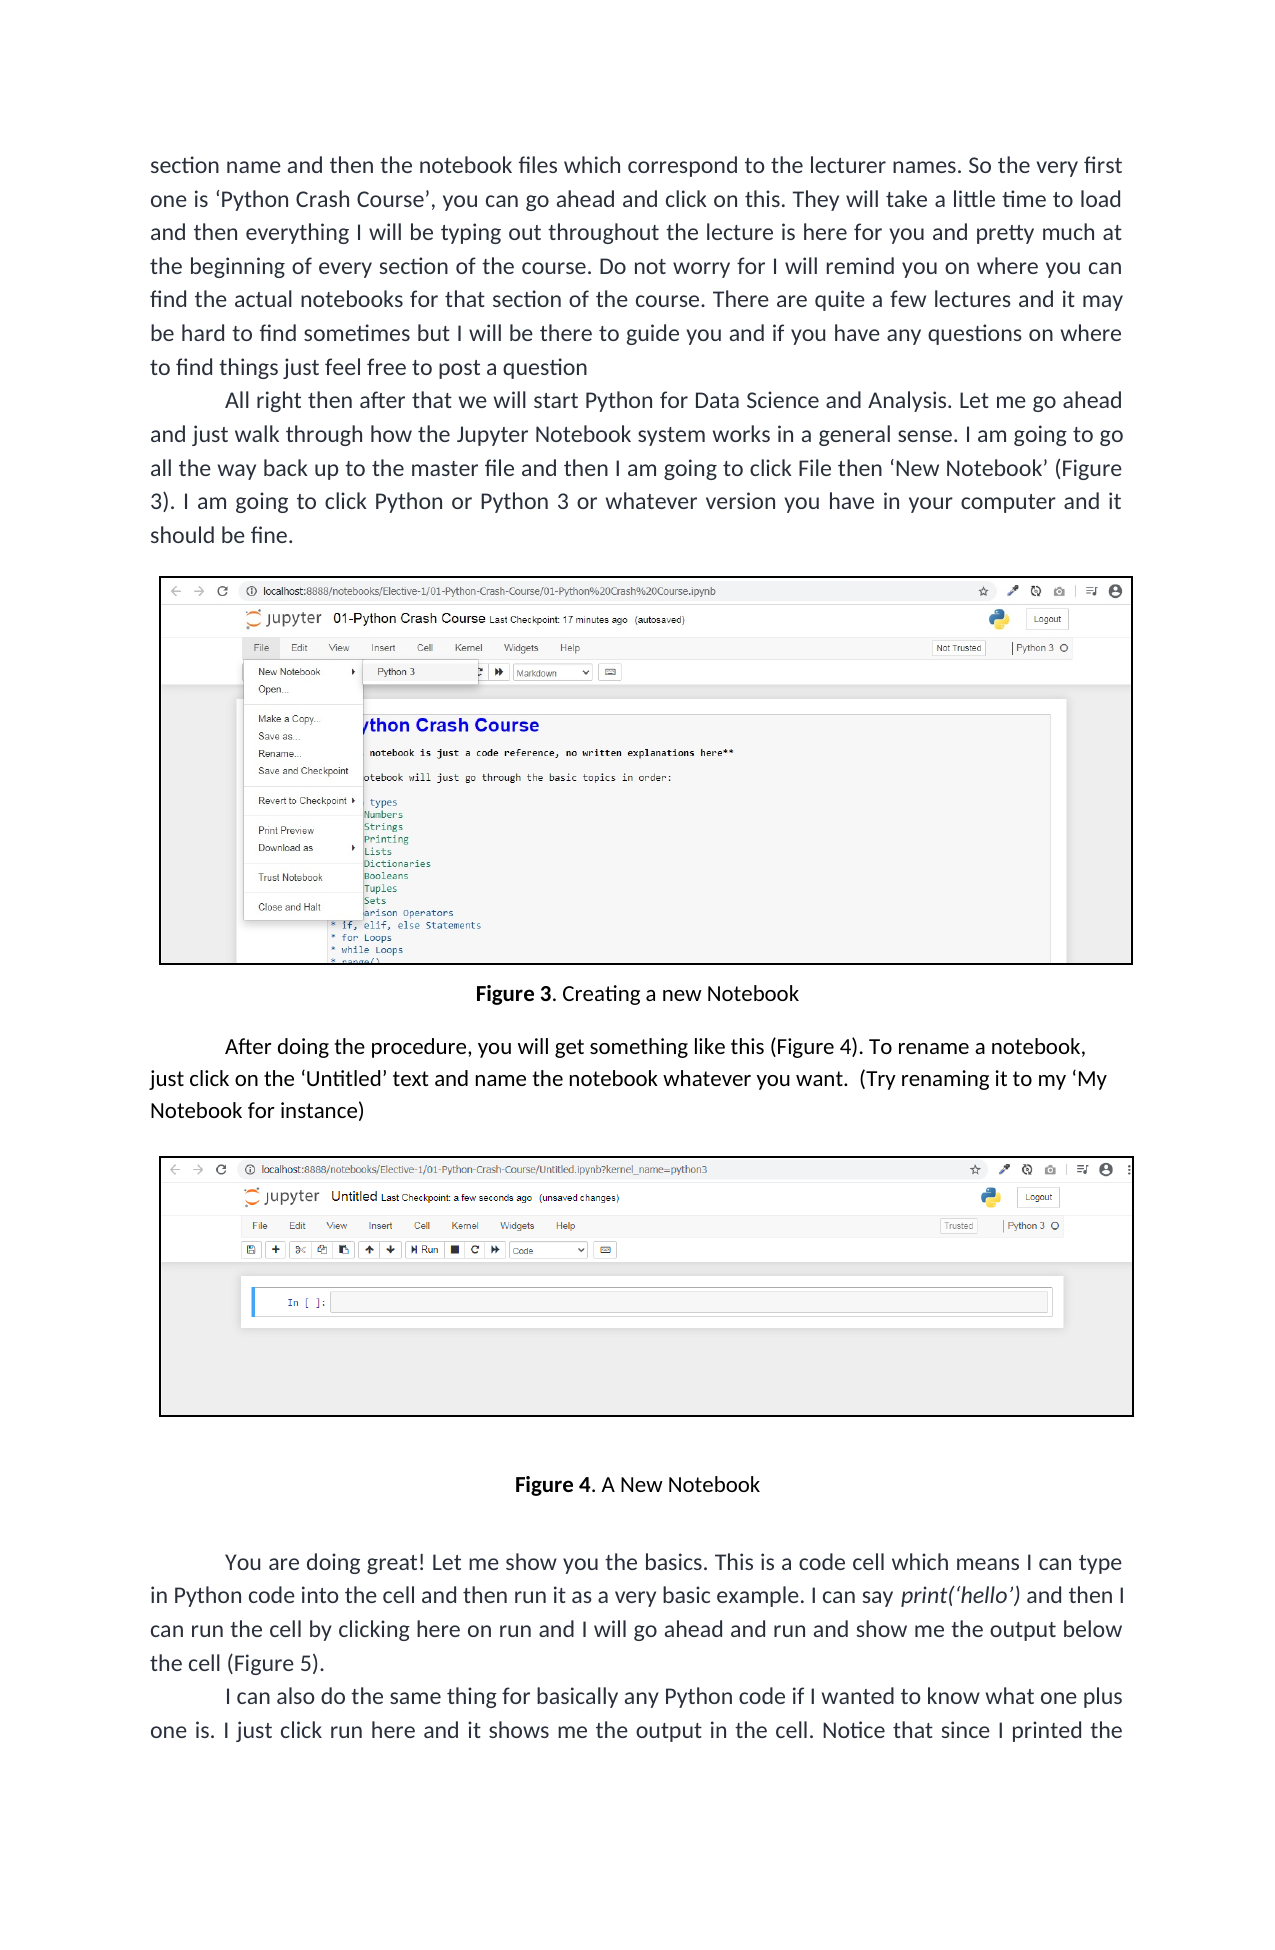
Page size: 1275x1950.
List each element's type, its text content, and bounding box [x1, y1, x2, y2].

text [150, 1681, 1125, 1744]
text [150, 150, 1125, 381]
picture [1125, 1158, 1132, 1415]
text You are doing great! Let me show you the basics. This is a code cell which means I can type in Python code into the cell and then run it as a very basic example. I can say print(‘hello’) and then I can run the cell by clicking here on run and I will go ahead and run and show me the output below the cell (Figure 5). [150, 1547, 1125, 1677]
picture [161, 578, 1131, 963]
text All right then after that we will start Python for Data Science and Analysis. Let me go ahead and just walk through how the Jupyter Notebook system works in a general sense. I am going to go all the way back up to the master file and then I am going to click File then ‘New Notebook’ (Figure 3). I am going to click Python or Python 3 or whatever version you have in your computer and it should be fine. [150, 386, 1125, 549]
text Figure 4. A New Notebook [150, 1149, 1125, 1498]
text After doing the procedure, you will get something like this (Figure 4). To rename a notebook, just click on the ‘Untitled’ text and name the notebook whatever you want. (Try renaming it to my ‘My Notebook for instance) [150, 1032, 1125, 1124]
